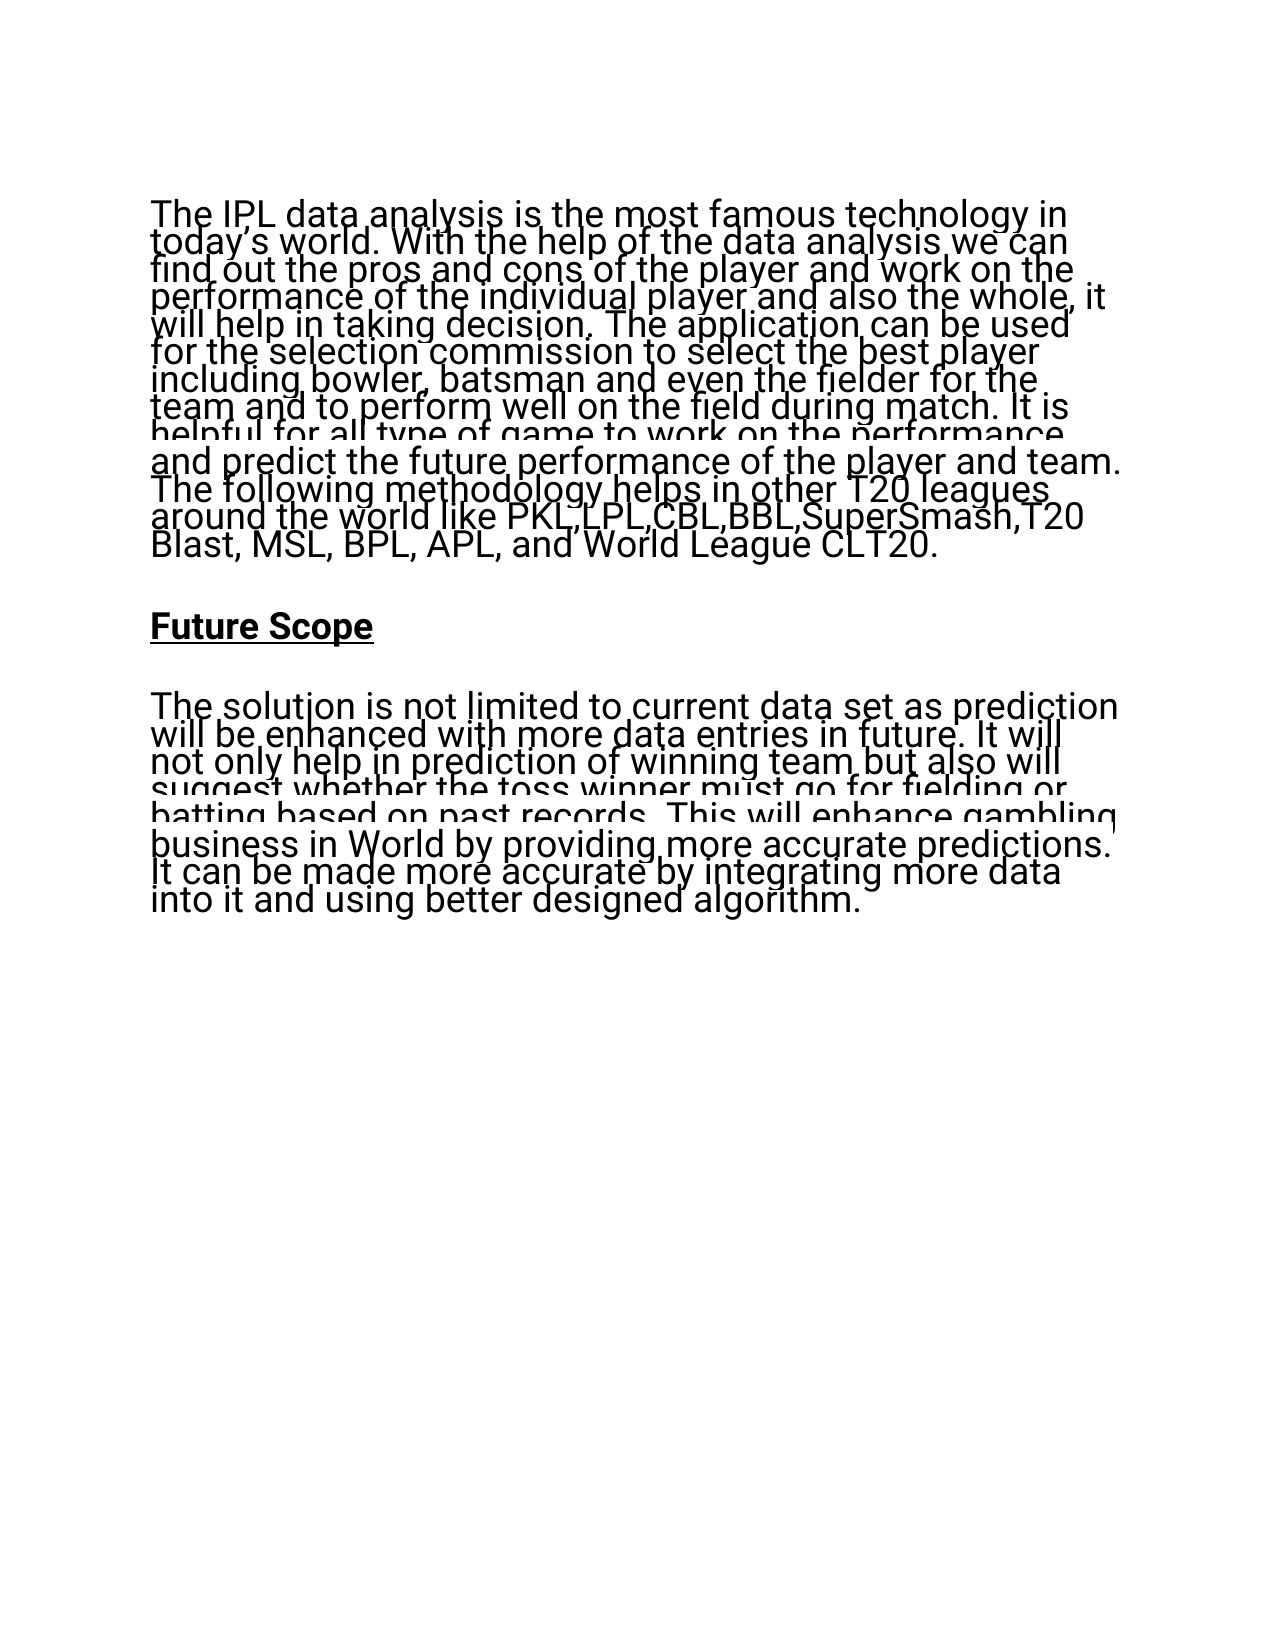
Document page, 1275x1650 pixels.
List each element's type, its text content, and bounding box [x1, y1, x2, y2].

text The IPL data analysis is the most famous technology in today’s world. With the help of the data analysis we can find out the pros and cons of the player and work on the performance of the individual player and also the whole, it will help in taking decision. The application can be used for the selection commission to select the best player including bowler, batsman and even the fielder for the team and to perform well on the field during match. It is helpful for all type of game to work on the performance and predict the future performance of the player and team. The following methodology helps in other T20 leagues around the world like PKL,LPL,CBL,BBL,SuperSmash,T20 Blast, MSL, BPL, APL, and World League CLT20. [940, 205, 1125, 562]
text Future Scope [289, 617, 1125, 645]
text The solution is not limited to current data set as prediction will be enhanced with more data entries in future. It will not only help in prediction of winning team but also will suggest whether the toss winner must go for fielding or batting based on past records. This will enhance gambling business in World by providing more accurate predictions. It can be made more accurate by integrating more data into it and using better designed algorithm. [863, 697, 1125, 917]
